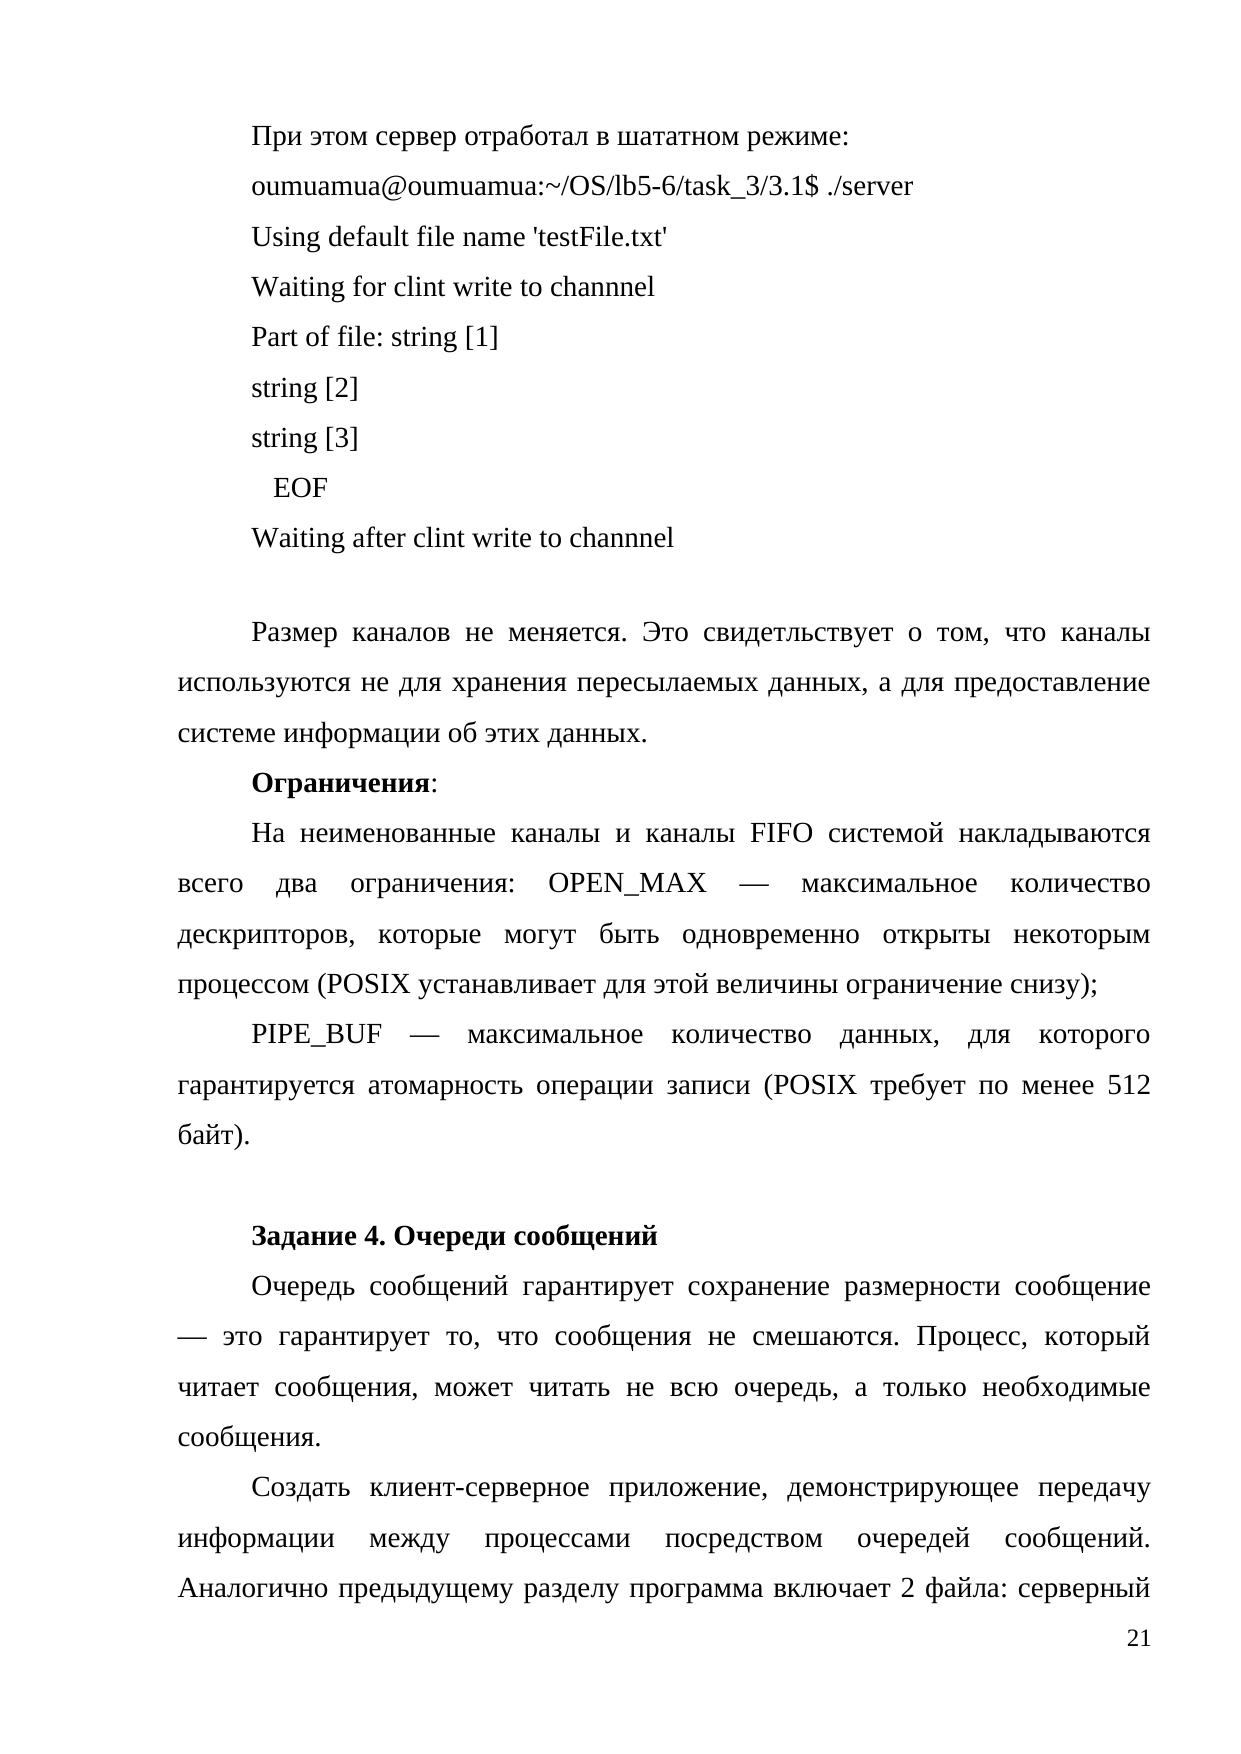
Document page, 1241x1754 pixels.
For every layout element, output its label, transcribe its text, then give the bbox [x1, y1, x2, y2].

text string [2] [177, 370, 1152, 403]
text Waiting after clint write to channnel [177, 521, 1152, 554]
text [177, 1469, 1152, 1603]
text EOF [177, 470, 1152, 504]
text oumuamua@oumuamua:~/OS/lb5-6/task_3/3.1$ ./server [177, 168, 1152, 202]
text Waiting for clint write to channnel [177, 269, 1152, 303]
text При этом сервер отработал в шататном режиме: [177, 118, 1152, 152]
text Using default file name 'testFile.txt' [177, 219, 1152, 252]
text Очередь сообщений гарантирует сохранение размерности сообщение — это гарантирует то, что сообщения не смешаются. Процесс, который читает сообщения, может читать не всю очередь, а только необходимые сообщения. [177, 1268, 1152, 1453]
text string [3] [177, 420, 1152, 453]
text На неименованные каналы и каналы FIFO системой накладываются всего два ограничения: OPEN_MAX — максимальное количество дескрипторов, которые могут быть одновременно открыты некоторым процессом (POSIX устанавливает для этой величины ограничение снизу); [177, 815, 1152, 1000]
text Ограничения: [177, 765, 1152, 798]
text Задание 4. Очереди сообщений [177, 1218, 1152, 1251]
text Part of file: string [1] [177, 319, 1152, 353]
text PIPE_BUF — максимальное количество данных, для которого гарантируется атомарность операции записи (POSIX требует по менее 512 байт). [177, 1017, 1152, 1151]
text Размер каналов не меняется. Это свидетльствует о том, что каналы используются не для хранения пересылаемых данных, а для предоставление системе информации об этих данных. [177, 614, 1152, 748]
